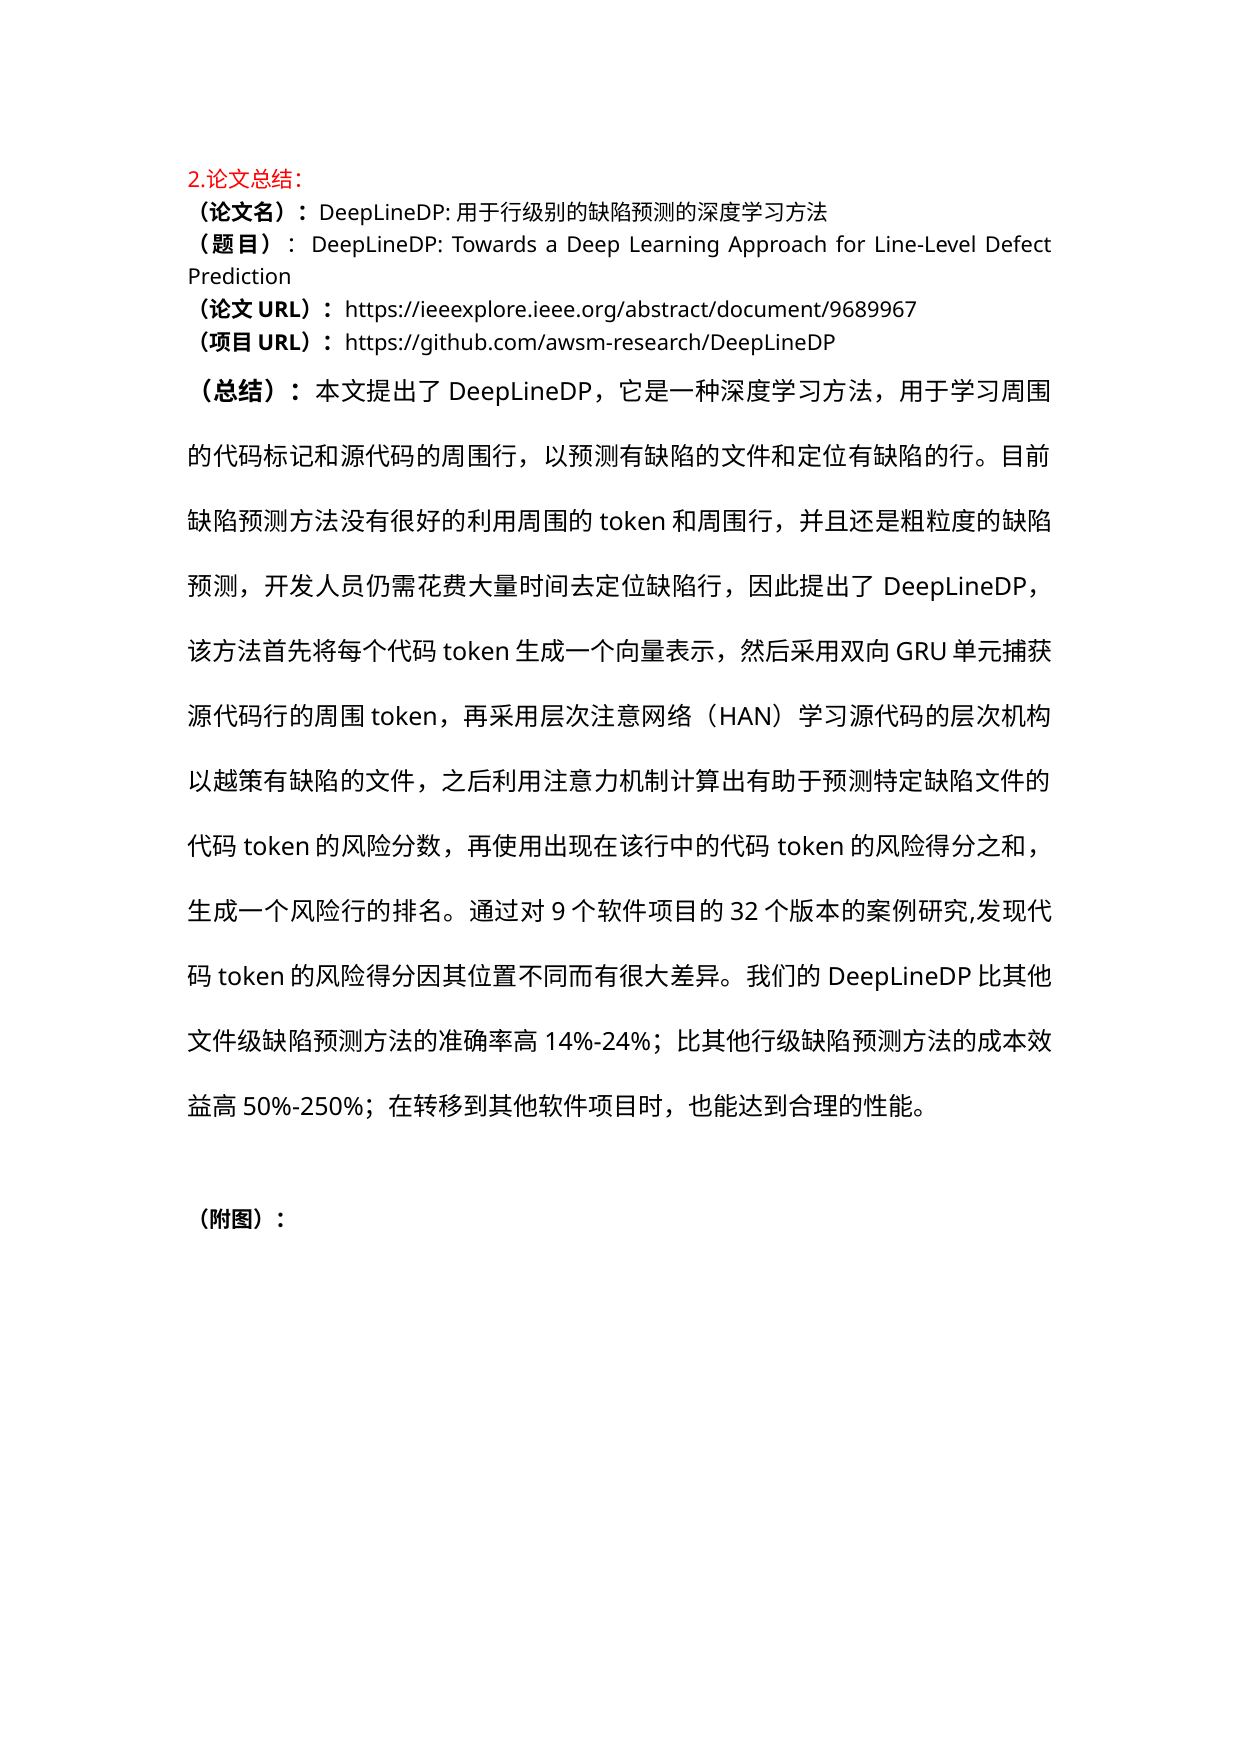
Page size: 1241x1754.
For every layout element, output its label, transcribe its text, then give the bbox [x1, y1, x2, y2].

text 2.论文总结： [187, 162, 1053, 194]
text （论文URL）：https://ieeexplore.ieee.org/abstract/document/9689967 [187, 292, 1053, 324]
text （总结）：本文提出了DeepLineDP，它是一种深度学习方法，用于学习周围的代码标记和源代码的周围行，以预测有缺陷的文件和定位有缺陷的行。目前缺陷预测方法没有很好的利用周围的token和周围行，并且还是粗粒度的缺陷预测，开发人员仍需花费大量时间去定位缺陷行，因此提出了DeepLineDP，该方法首先将每个代码token生成一个向量表示，然后采用双向GRU单元捕获源代码行的周围token，再采用层次注意网络（HAN）学习源代码的层次机构以越策有缺陷的文件，之后利用注意力机制计算出有助于预测特定缺陷文件的代码token的风险分数，再使用出现在该行中的代码token的风险得分之和，生成一个风险行的排名。通过对9个软件项目的32个版本的案例研究,发现代码token的风险得分因其位置不同而有很大差异。我们的DeepLineDP比其他文件级缺陷预测方法的准确率高14%-24%；比其他行级缺陷预测方法的成本效益高50%-250%；在转移到其他软件项目时，也能达到合理的性能。 [187, 357, 1053, 1137]
text （论文名）：DeepLineDP: 用于行级别的缺陷预测的深度学习方法 [187, 194, 1053, 227]
text （项目URL）：https://github.com/awsm-research/DeepLineDP [187, 324, 1053, 357]
text （题目）：DeepLineDP: Towards a Deep Learning Approach for Line-Level Defect Prediction [187, 227, 1053, 292]
text （附图）： [187, 1202, 1053, 1234]
